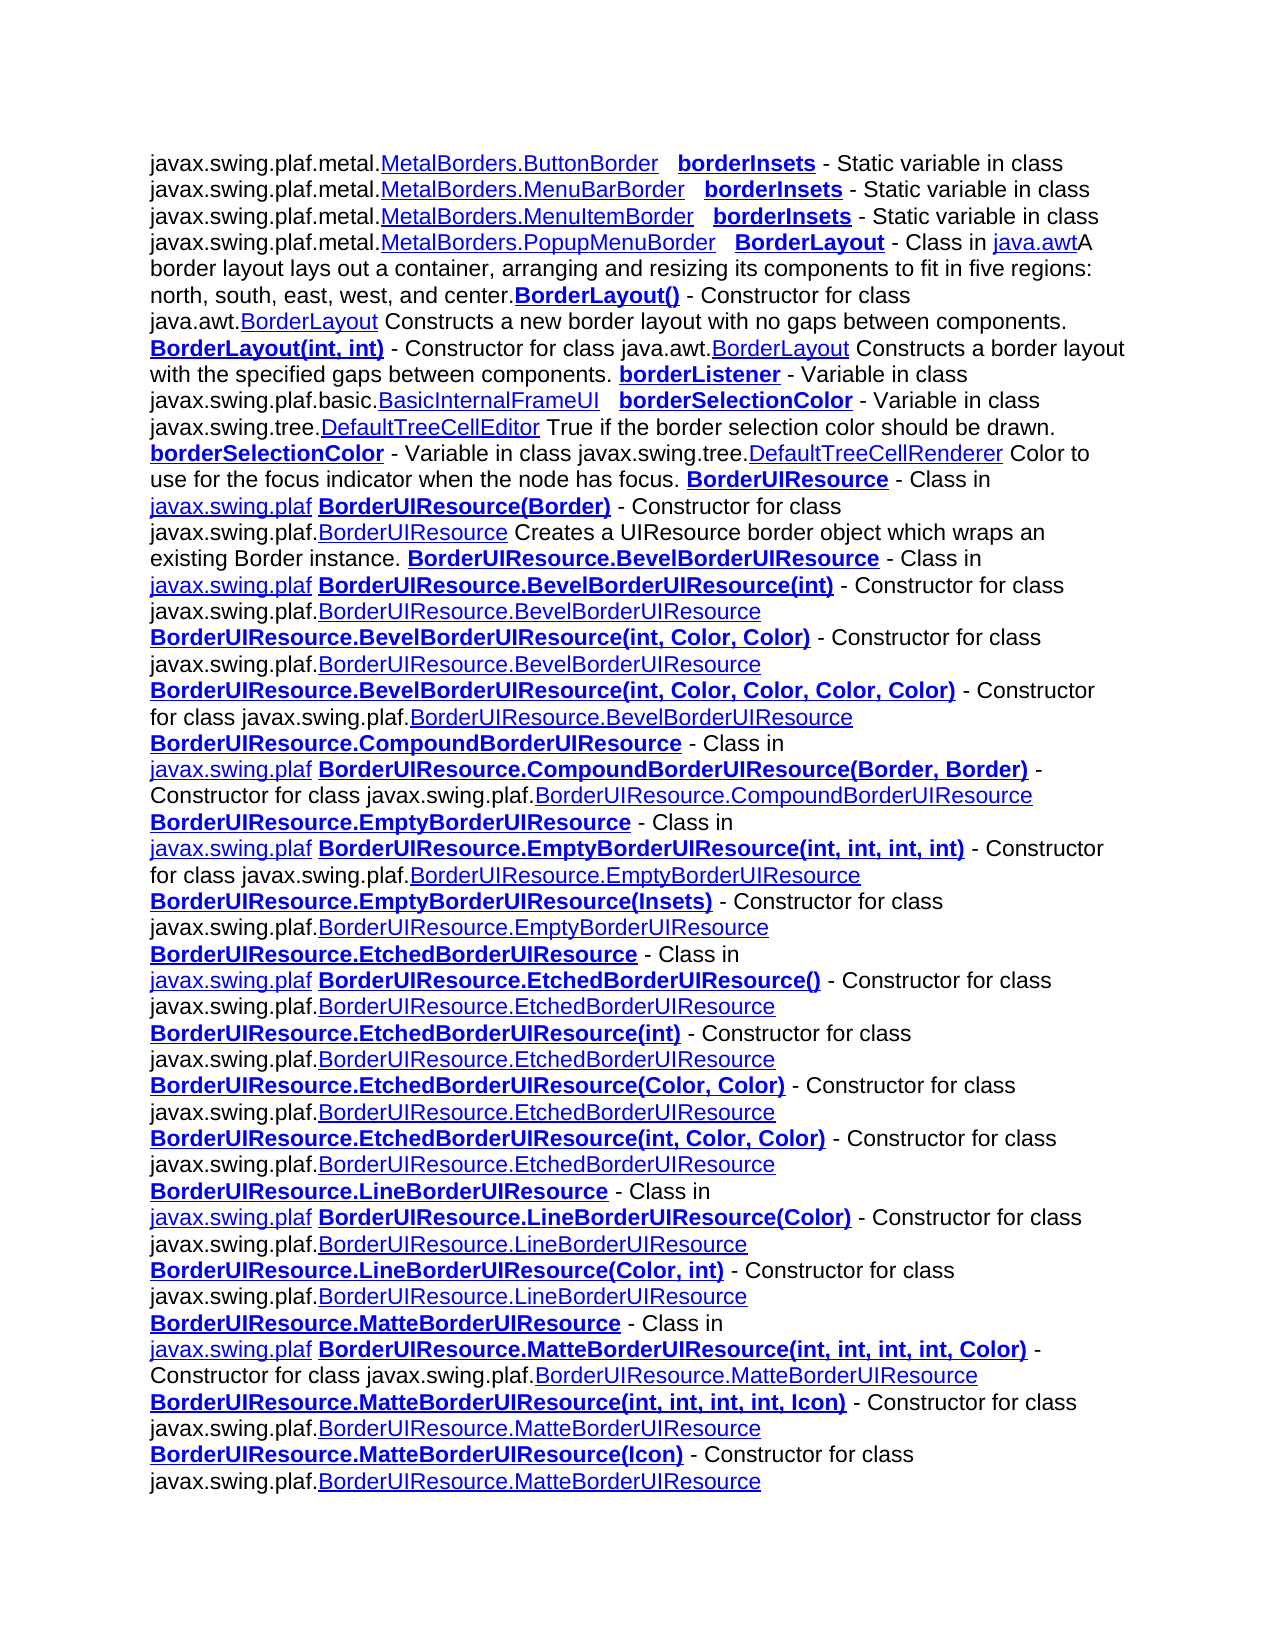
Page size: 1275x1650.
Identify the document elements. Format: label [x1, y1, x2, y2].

text [150, 150, 1125, 1494]
